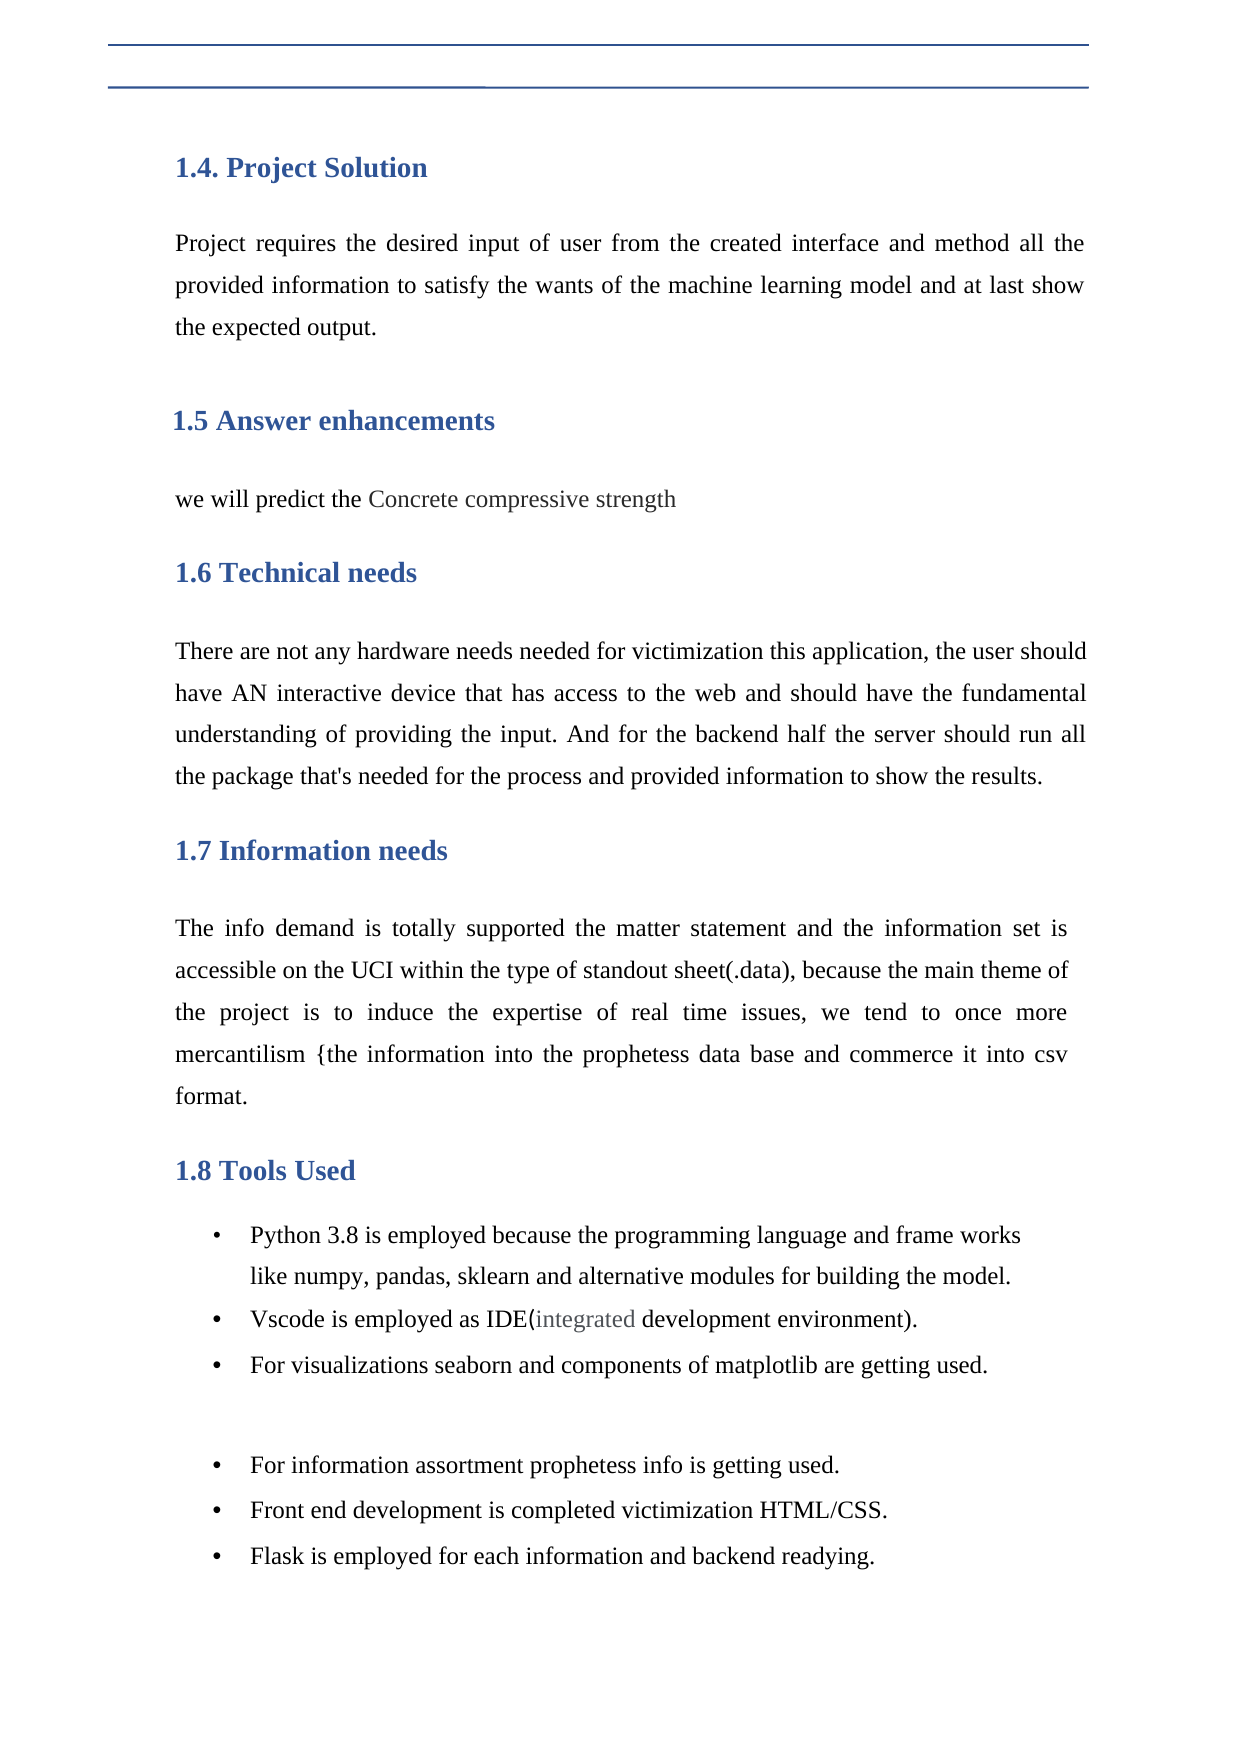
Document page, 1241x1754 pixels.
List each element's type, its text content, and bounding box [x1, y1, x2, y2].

text 1.5 Answer enhancements [150, 403, 1090, 437]
text The info demand is totally supported the matter statement and the information set is accessible on the UCI within the type of standout sheet(.data), because the main theme of the project is to induce the expertise of real time issues, we tend to once more mercantilism {the information into the prophetess data base and commerce it into csv format. [175, 913, 1069, 1110]
text 1.7 Information needs [175, 833, 1090, 867]
text we will predict the Concrete compressive strength [175, 484, 1086, 512]
text 1.8 Tools Used [175, 1153, 1090, 1186]
text 1.6 Technical needs [175, 555, 1090, 589]
list For visualizations seaborn and components of matplotlib are getting used. [212, 1350, 1090, 1379]
text Project requires the desired input of user from the created interface and method all the provided information to satisfy the wants of the machine learning model and at last show the expected output. [175, 228, 1086, 341]
list Flask is employed for each information and backend readying. [212, 1541, 1090, 1569]
list Python 3.8 is employed because the programming language and frame works like numpy, pandas, sklearn and alternative modules for building the model. [212, 1220, 1061, 1290]
text 1.4. Project Solution [175, 150, 1090, 183]
list Vscode is employed as IDE(integrated development environment). [212, 1303, 1090, 1333]
list For information assortment prophetess info is getting used. [212, 1450, 1090, 1479]
list Front end development is completed victimization HTML/CSS. [212, 1496, 1090, 1524]
text There are not any hardware needs needed for victimization this application, the user should have AN interactive device that has access to the web and should have the fundamental understanding of providing the input. And for the backend half the server should run all the package that's needed for the process and provided information to show the results. [175, 636, 1088, 790]
